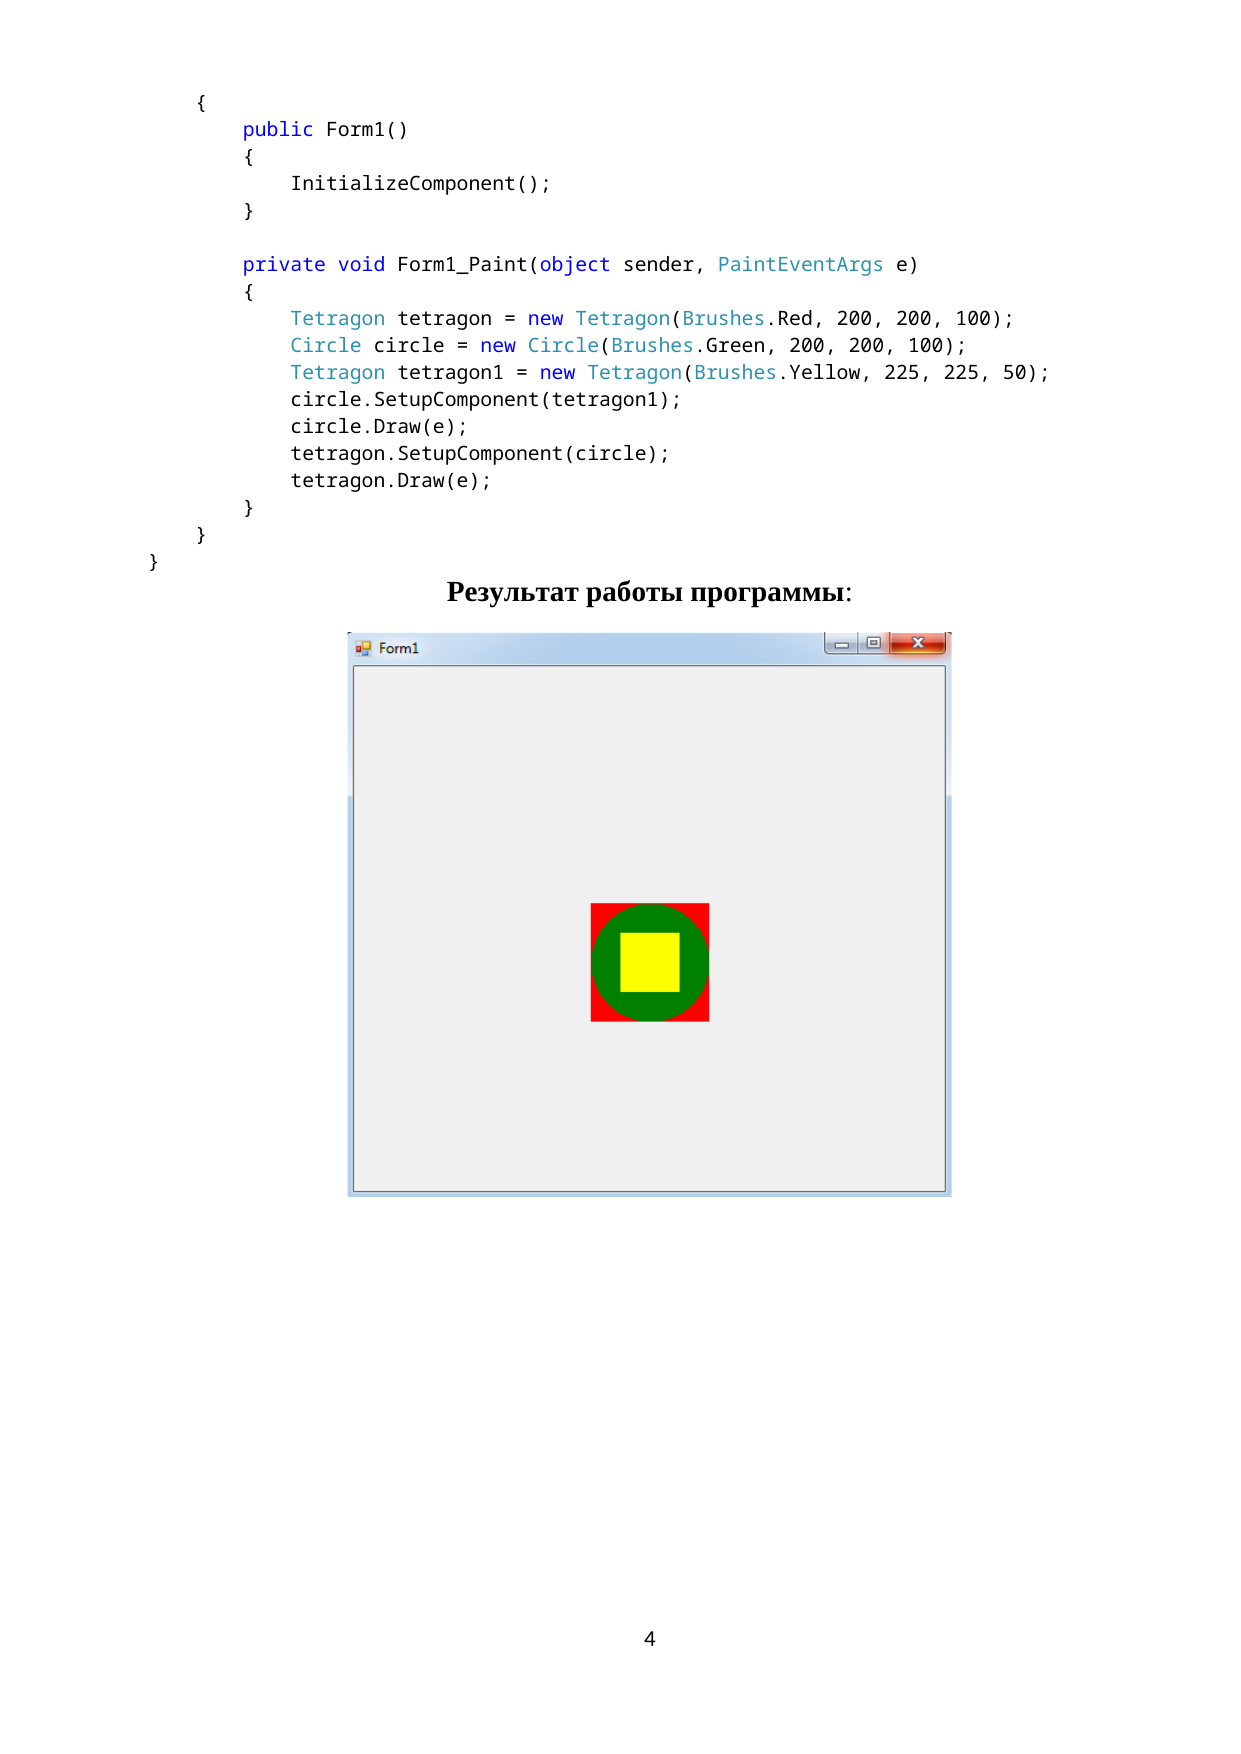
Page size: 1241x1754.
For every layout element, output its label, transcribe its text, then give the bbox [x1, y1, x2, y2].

text circle.SetupComponent(tetragon1); [148, 385, 1152, 412]
text Circle circle = new Circle(Brushes.Green, 200, 200, 100); [148, 331, 1152, 358]
text tetragon.SetupComponent(circle); [148, 439, 1152, 466]
text Tetragon tetragon1 = new Tetragon(Brushes.Yellow, 225, 225, 50); [148, 358, 1152, 385]
text private void Form1_Paint(object sender, PaintEventArgs e) [148, 251, 1152, 277]
text InitializeComponent(); [148, 169, 1152, 197]
text Результат работы программы: [148, 574, 1152, 608]
text { [148, 143, 1152, 169]
picture [347, 632, 952, 1197]
text } [148, 197, 1152, 223]
text Tetragon tetragon = new Tetragon(Brushes.Red, 200, 200, 100); [148, 304, 1152, 331]
text { [148, 277, 1152, 304]
text { [148, 89, 1152, 116]
text } [148, 547, 1152, 574]
text circle.Draw(e); [148, 412, 1152, 439]
text tetragon.Draw(e); [148, 466, 1152, 493]
text public Form1() [148, 116, 1152, 143]
text } [148, 520, 1152, 547]
text } [148, 493, 1152, 520]
